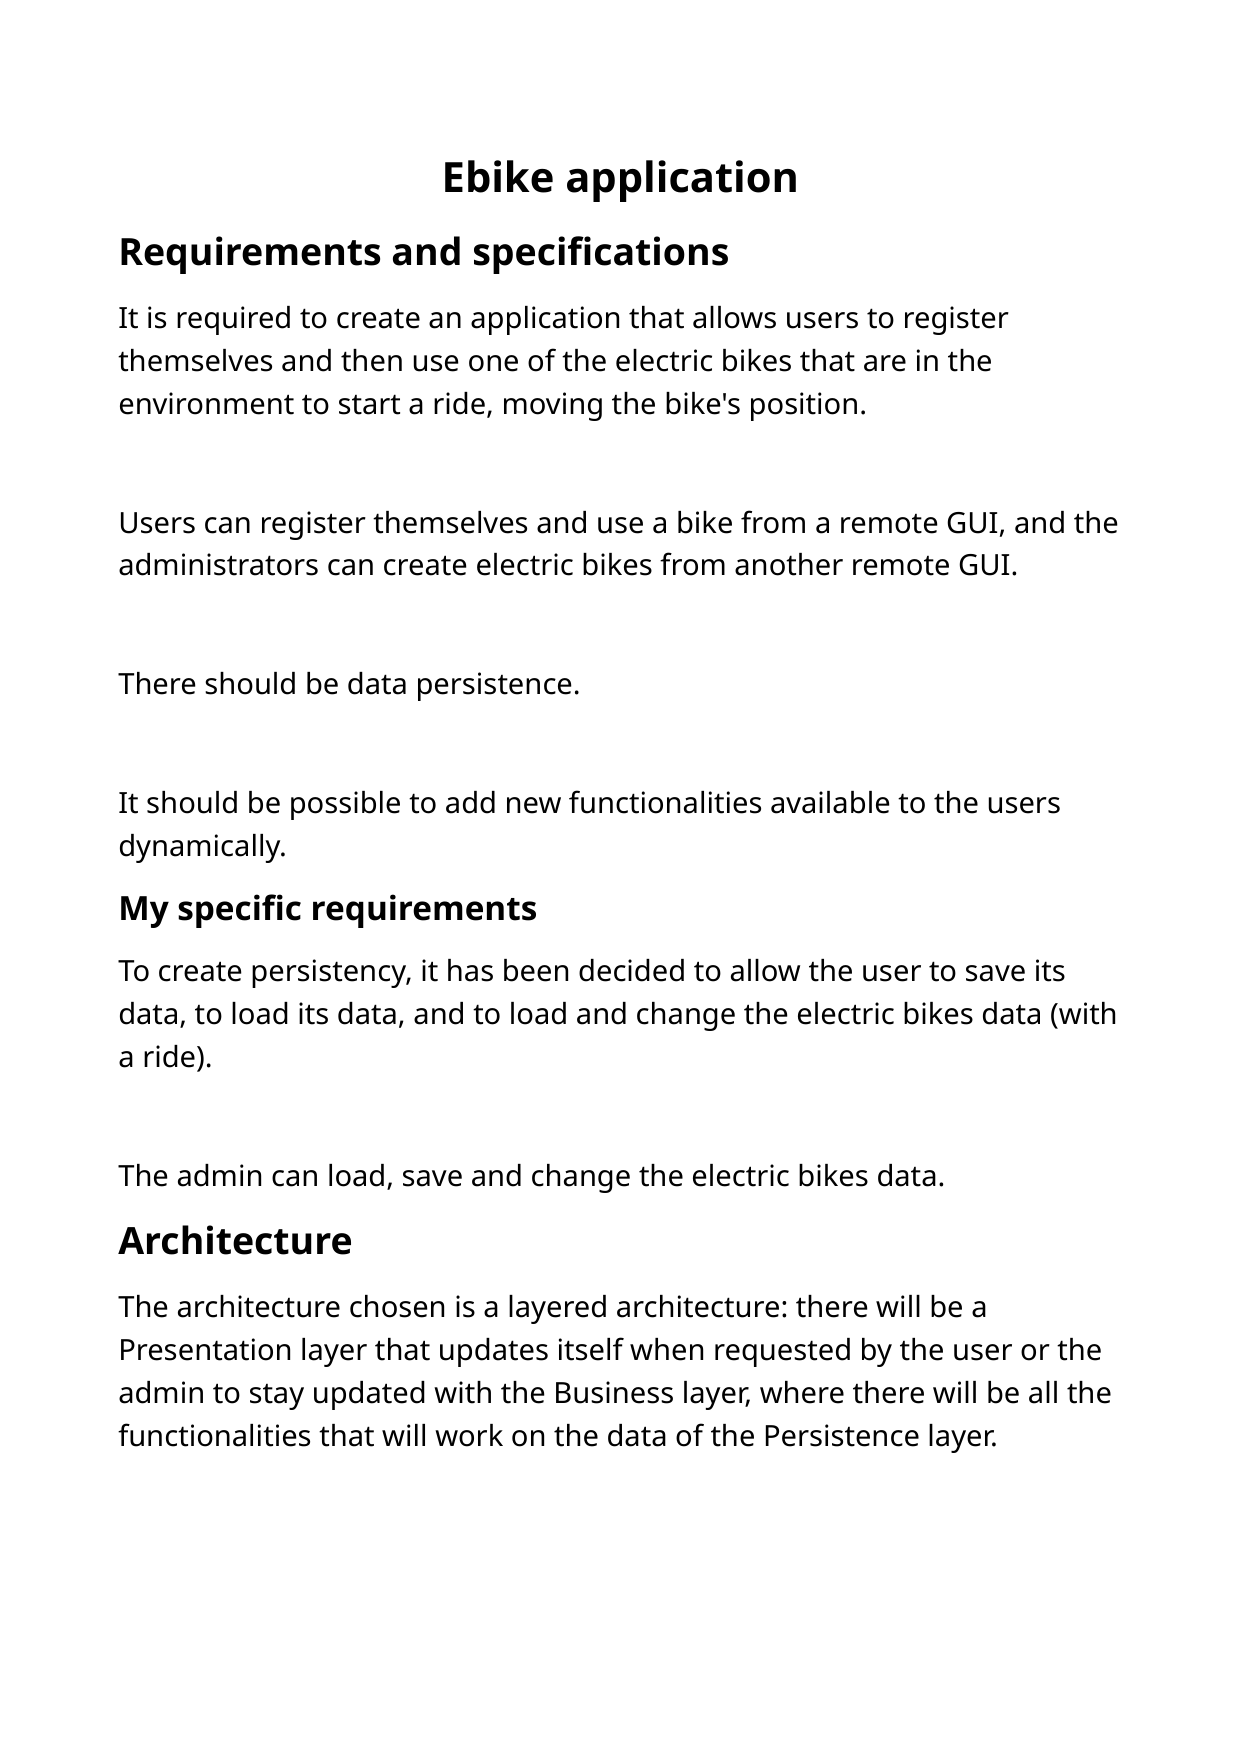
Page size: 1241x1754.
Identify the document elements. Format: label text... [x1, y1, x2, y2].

text Users can register themselves and use a bike from a remote GUI, and the administrators can create electric bikes from another remote GUI. [118, 502, 1122, 584]
text Requirements and specifications [118, 226, 1122, 277]
text My specific requirements [118, 885, 1122, 930]
text Architecture [118, 1214, 1122, 1266]
text It is required to create an application that allows users to register themselves and then use one of the electric bikes that are in the environment to start a ride, moving the bike's position. [118, 297, 1122, 423]
text The admin can load, save and change the electric bikes data. [118, 1155, 1122, 1195]
text The architecture chosen is a layered architecture: there will be a Presentation layer that updates itself when requested by the user or the admin to stay updated with the Business layer, where there will be all the functionalities that will work on the data of the Persistence layer. [118, 1286, 1122, 1454]
text It should be possible to add new functionalities available to the users dynamically. [118, 783, 1122, 865]
text There should be data persistence. [118, 664, 1122, 703]
text To create persistency, it has been decided to allow the user to save its data, to load its data, and to load and change the electric bikes data (with a ride). [118, 951, 1122, 1076]
text Ebike application [118, 148, 1122, 204]
